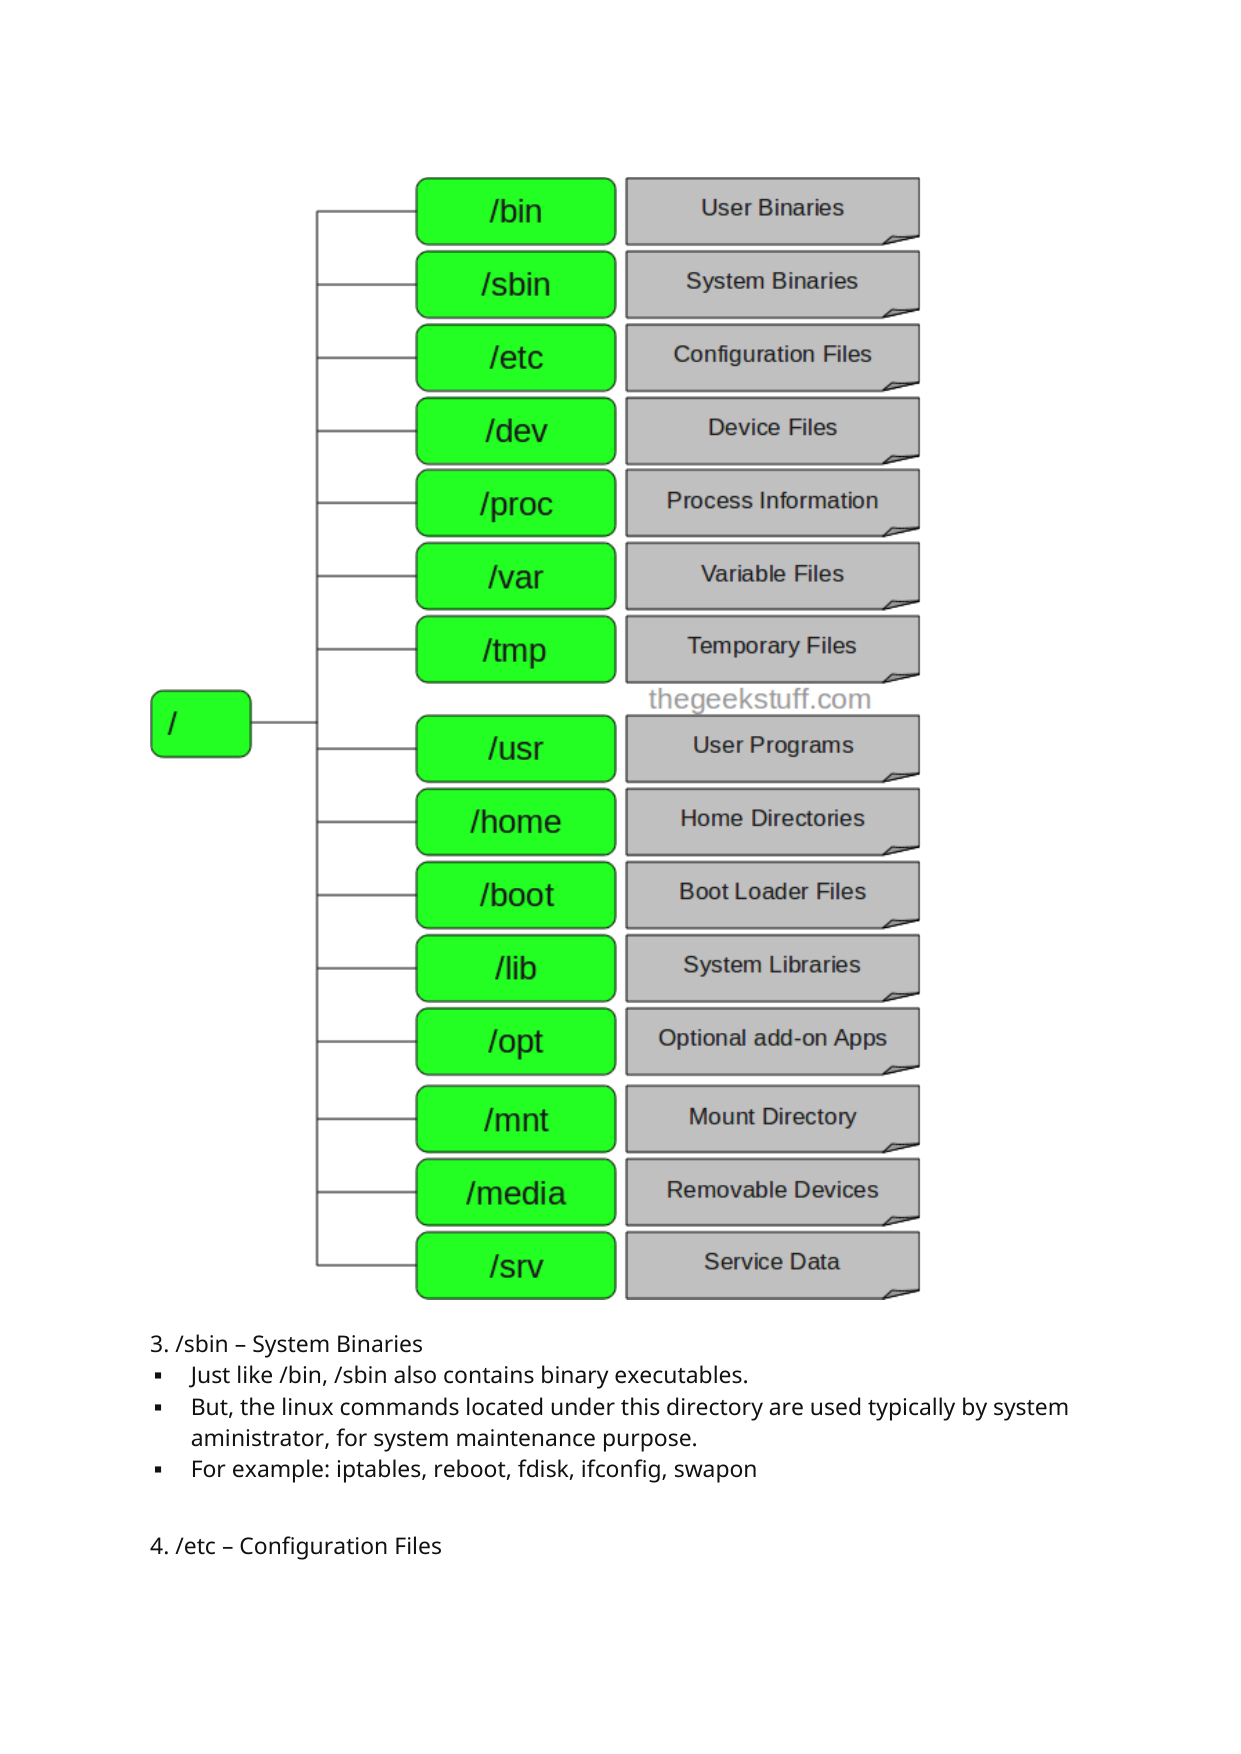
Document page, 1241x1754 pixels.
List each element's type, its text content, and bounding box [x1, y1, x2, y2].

list But, the linux commands located under this directory are used typically by system aministrator, for system maintenance purpose. [153, 1390, 1090, 1453]
list For example: iptables, reboot, fdisk, ifconfig, swapon [153, 1453, 1090, 1484]
text 4. /etc – Configuration Files [150, 1530, 1090, 1561]
picture [150, 177, 921, 1300]
text 3. /sbin – System Binaries [150, 1328, 1090, 1359]
list Just like /bin, /sbin also contains binary executables. [153, 1359, 1090, 1390]
